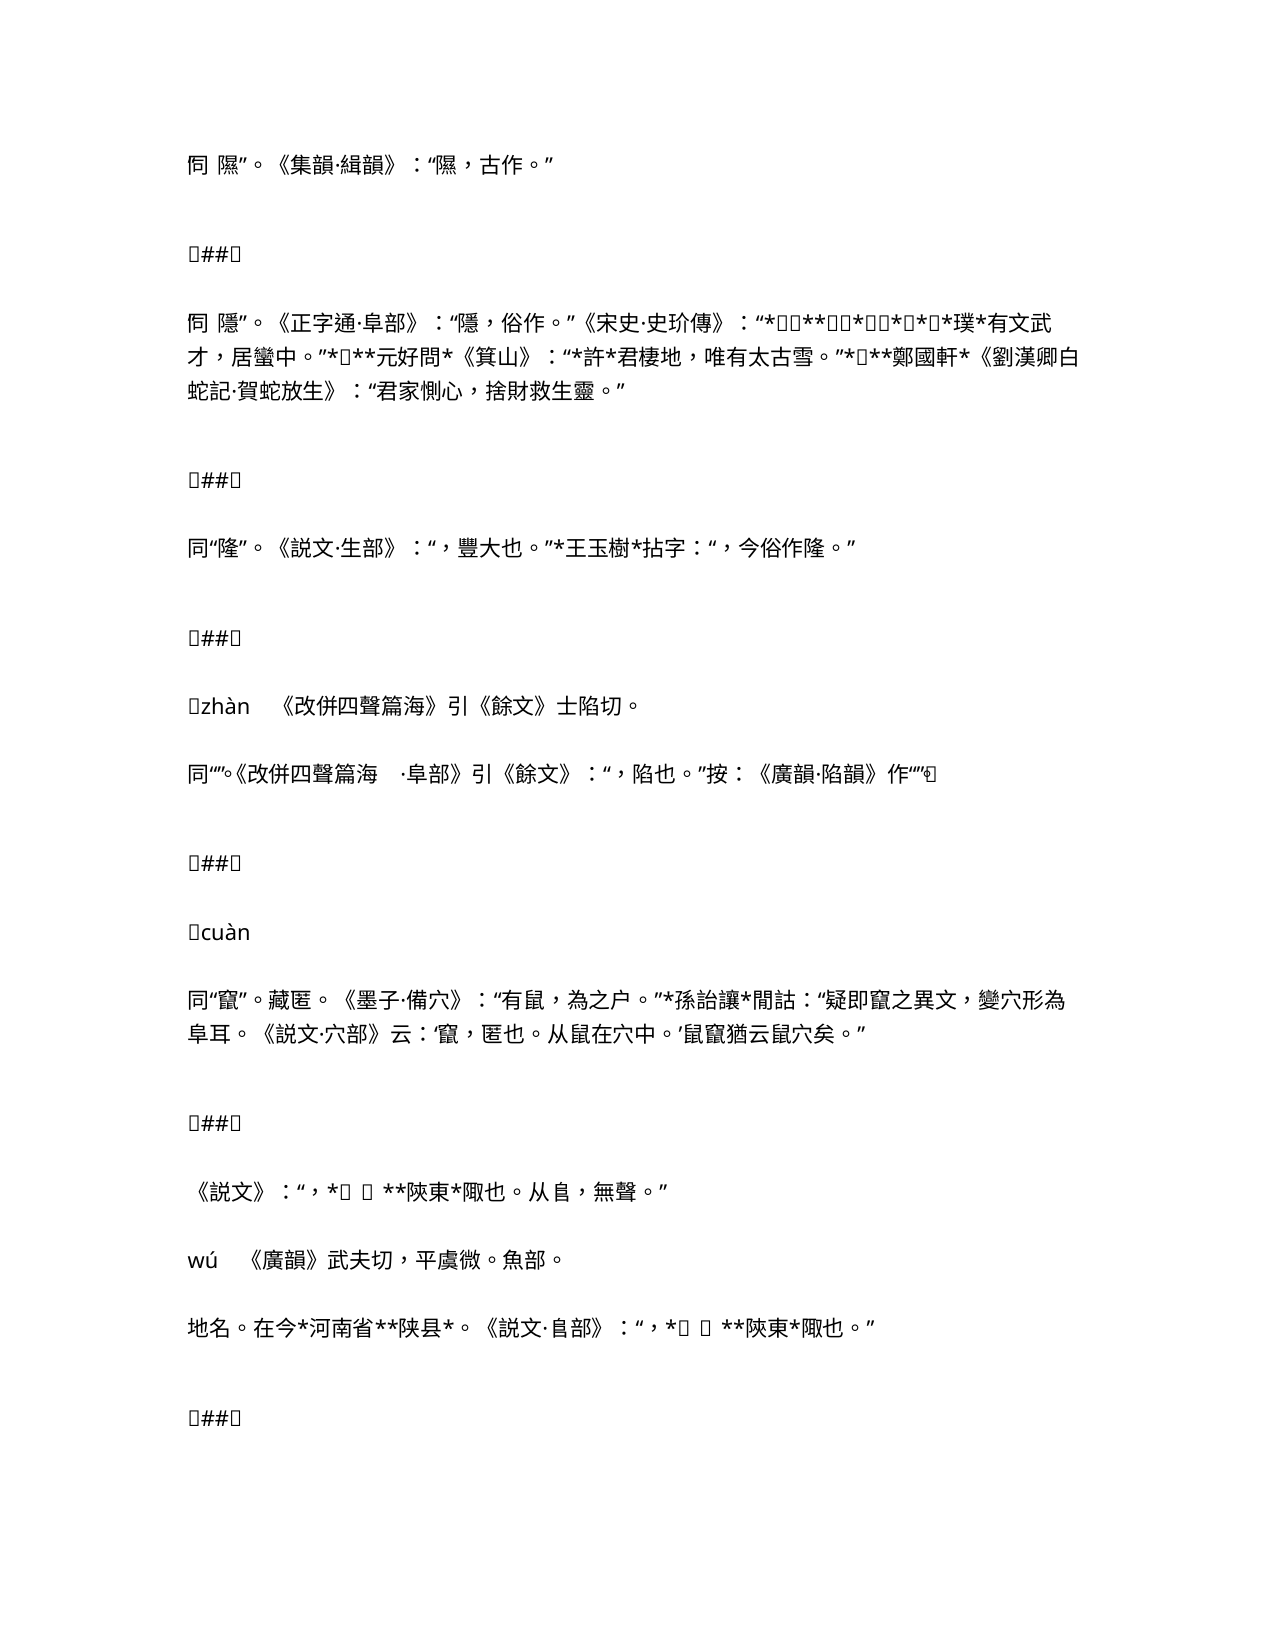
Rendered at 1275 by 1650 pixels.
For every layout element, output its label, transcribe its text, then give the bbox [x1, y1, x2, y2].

text 𨼆##𨼆 𨼆同“隱”。《正字通·阜部》：“隱，俗作𨼆。”《宋史·史玠傳》：“*播州**冉氏*兄弟*璡*、*璞*有文武才，𨼆居蠻中。”*金**元好問*《箕山》：“*許*君棲𨼆地，唯有太古雪。”*明**鄭國軒*《劉漢卿白蛇記·賀蛇放生》：“君家惻𨼆心，捨財救生靈。” [187, 239, 1087, 440]
text 𨼊##𨼊 《説文》：“𨼊，*弘農**陝東*陬也。从𨸏，無聲。” wú 《廣韻》武夫切，平虞微。魚部。 地名。在今*河南省**陕县*。《説文·𨸏部》：“𨼊，*弘農**陝東*陬也。” [187, 1108, 1087, 1377]
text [187, 150, 1087, 214]
text 𨼉##𨼉 𨼉cuàn 同“竄”。藏匿。《墨子·備穴》：“有鼠𨼉，為之户。”*孫詒讓*閒詁：“疑即竄之異文，變穴形為阜耳。《説文·穴部》云：‘竄，匿也。从鼠在穴中。’鼠竄猶云鼠穴矣。” [187, 848, 1087, 1083]
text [187, 1402, 1087, 1466]
text 𨼈##𨼈 𨼈zhàn 《改併四聲篇海》引《餘文》士陷切。 同“𨼮”。《改併四聲篇海·阜部》引《餘文》：“𨼈，陷也。”按：《廣韻·陷韻》作“𨼮”。 [187, 622, 1087, 823]
text 𨼇##𨼇 同“隆”。《説文·生部》：“𨼇，豐大也。”*王玉樹*拈字：“𨼇，今俗作隆。” [187, 465, 1087, 597]
